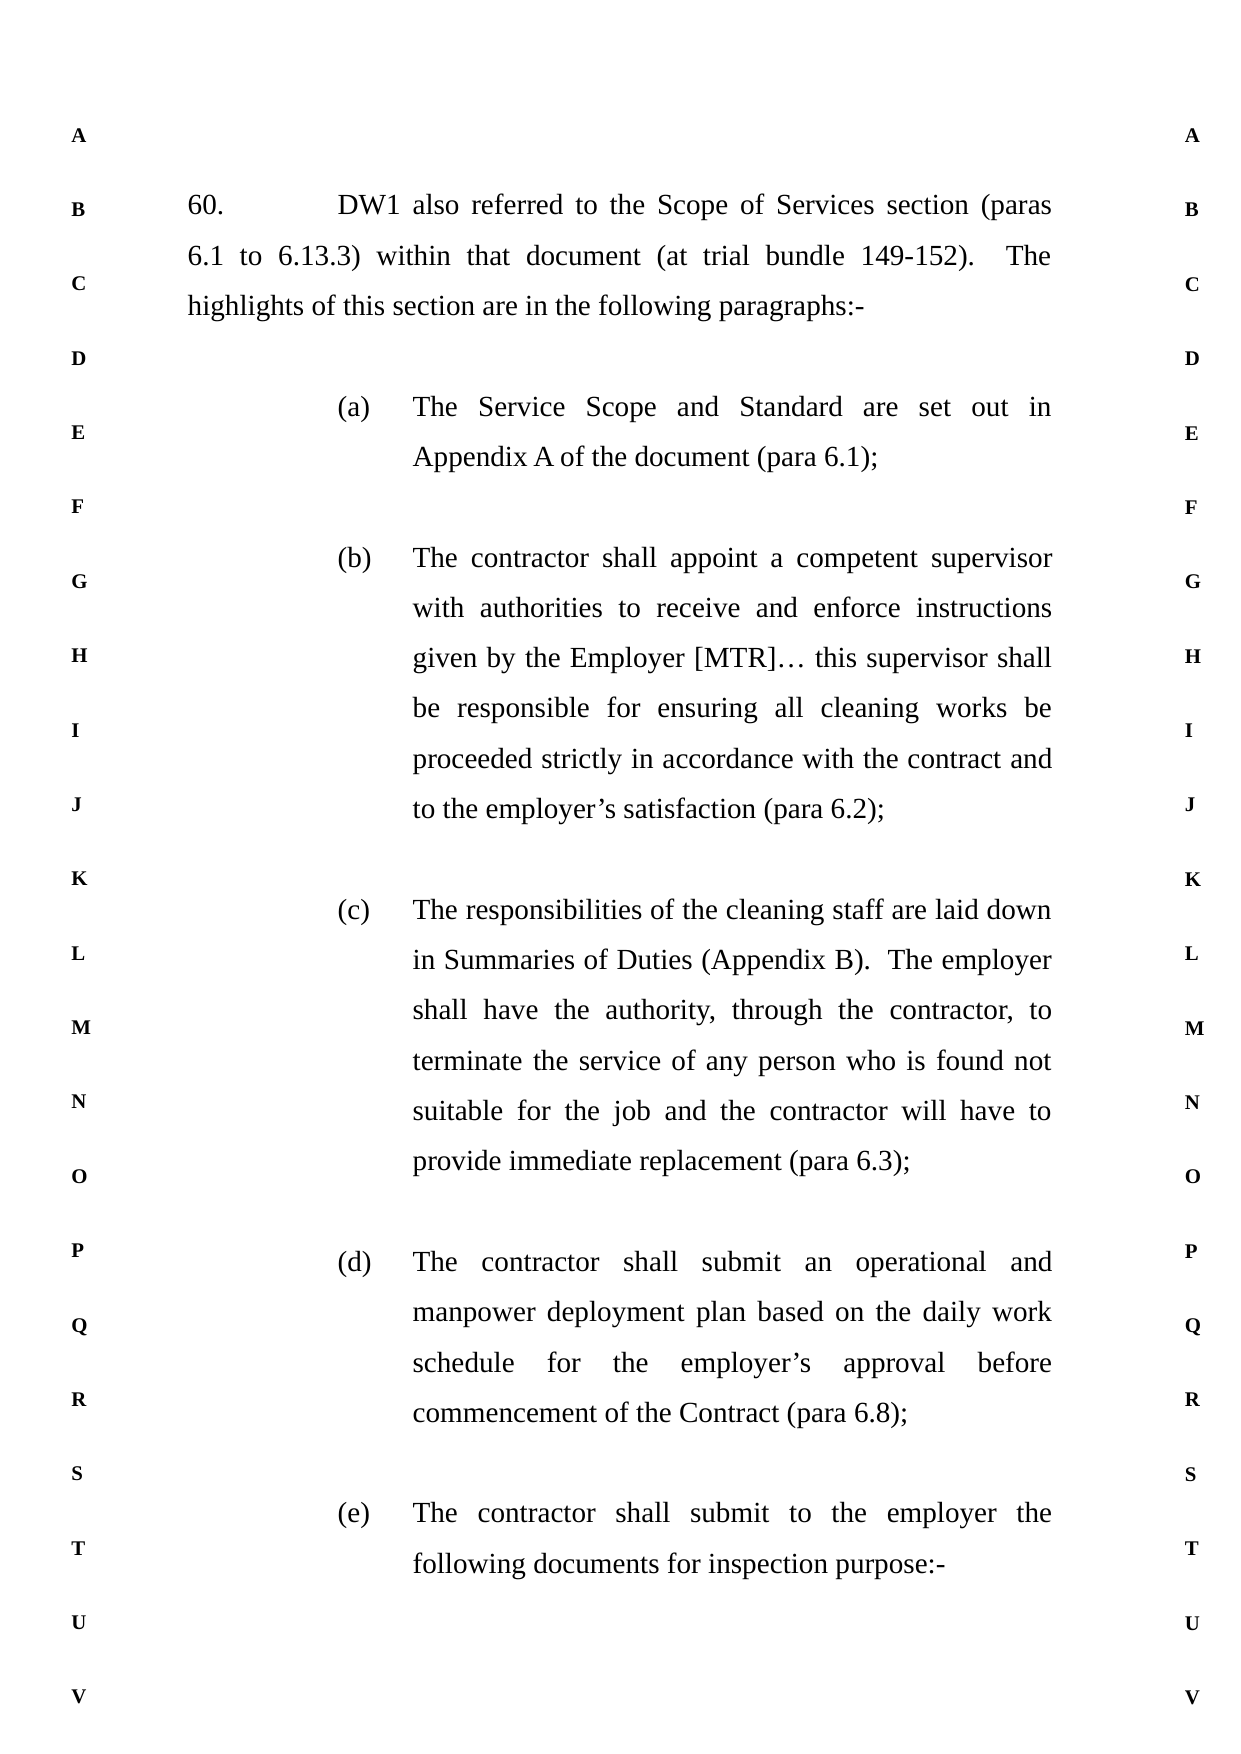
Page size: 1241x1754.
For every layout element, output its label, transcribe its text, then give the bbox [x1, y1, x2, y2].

list DW1 also referred to the Scope of Services section (paras 6.1 to 6.13.3) within that document (at trial bundle 149-152). The highlights of this section are in the following paragraphs:- [187, 187, 1053, 322]
list The contractor shall appoint a competent supervisor with authorities to receive and enforce instructions given by the Employer [MTR]… this supervisor shall be responsible for ensuring all cleaning works be proceeded strictly in accordance with the contract and to the employer’s satisfaction (para 6.2); [337, 540, 1053, 825]
list The Service Scope and Standard are set out in Appendix A of the document (para 6.1); [337, 389, 1053, 473]
list The contractor shall submit an operational and manpower deployment plan based on the daily work schedule for the employer’s approval before commencement of the Contract (para 6.8); [337, 1244, 1053, 1428]
list The contractor shall submit to the employer the following documents for inspection purpose:- [337, 1496, 1053, 1579]
list The responsibilities of the cleaning staff are laid down in Summaries of Duties (Appendix B). The employer shall have the authority, through the contractor, to terminate the service of any person who is found not suitable for the job and the contractor will have to provide immediate replacement (para 6.3); [337, 892, 1053, 1177]
